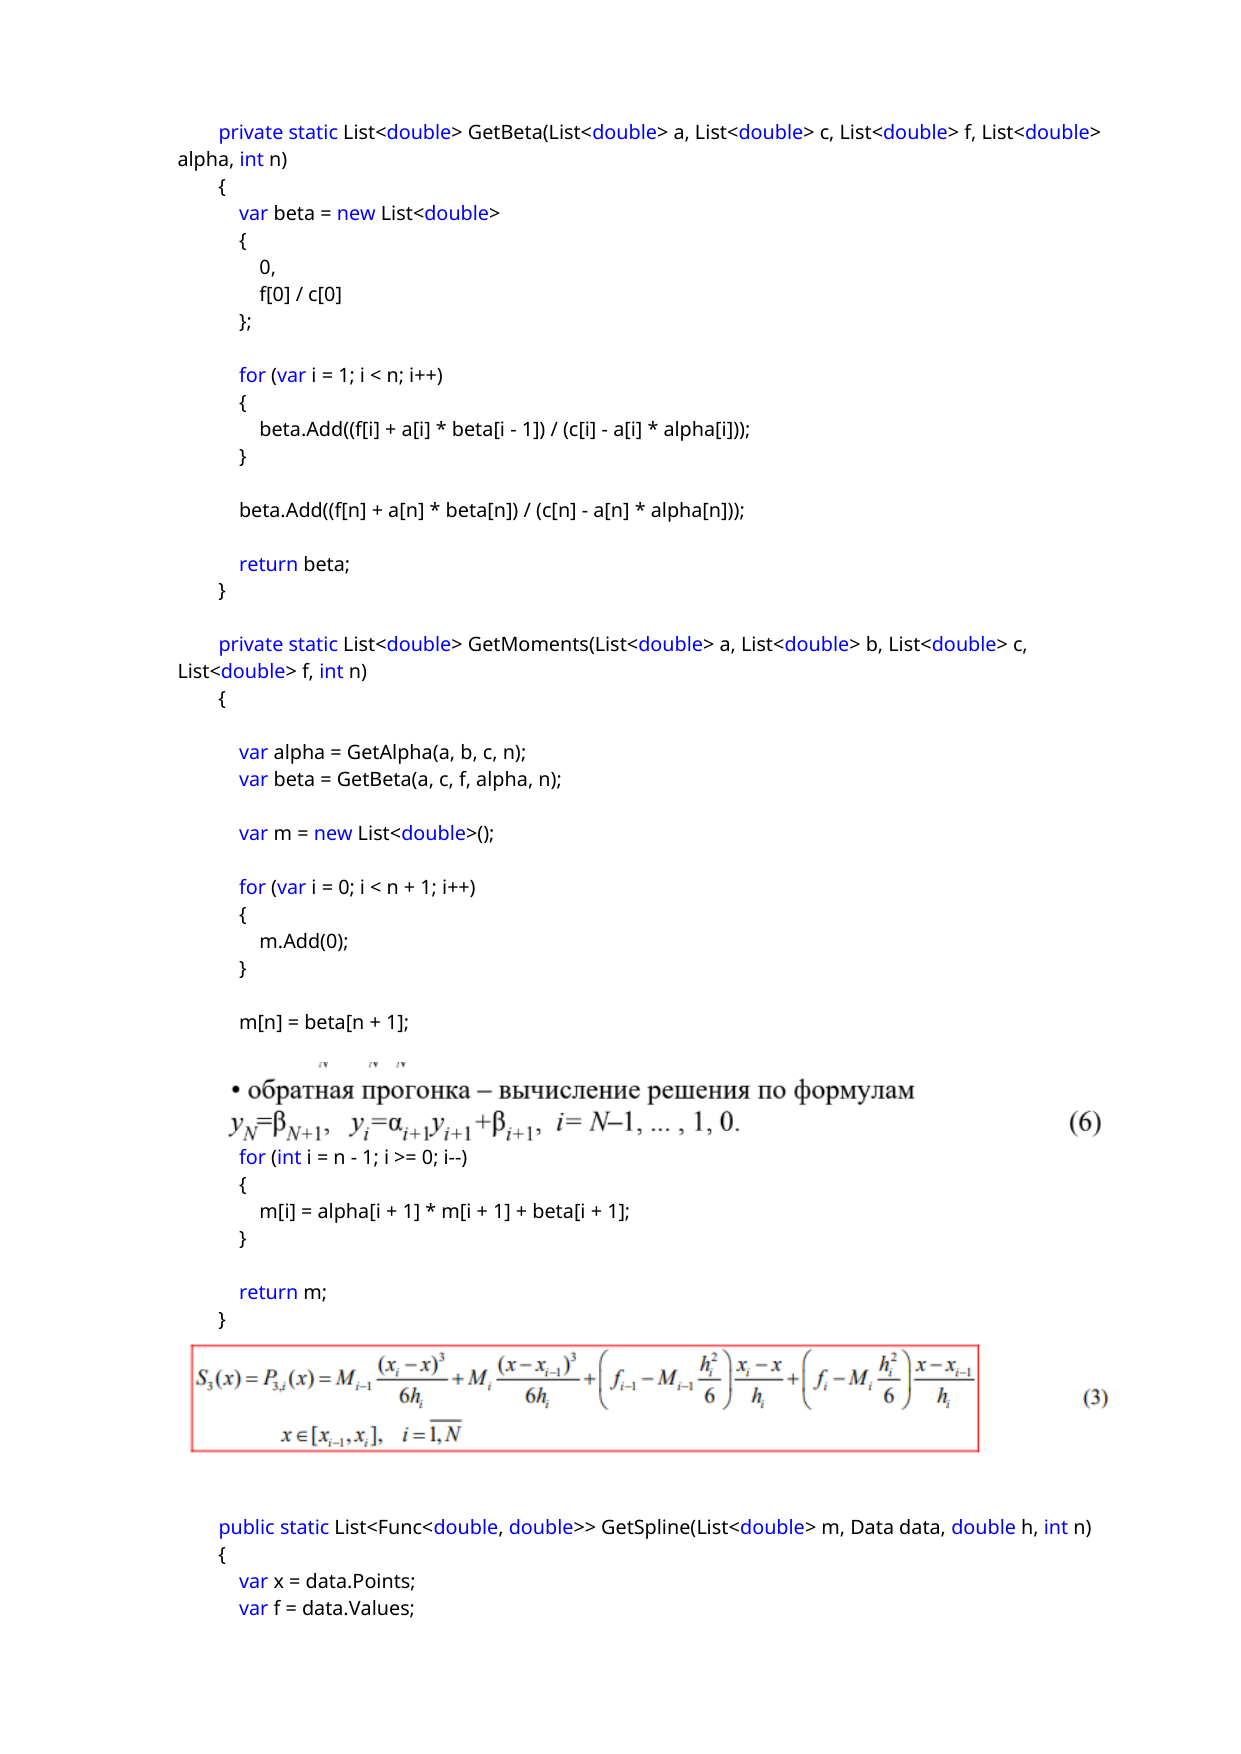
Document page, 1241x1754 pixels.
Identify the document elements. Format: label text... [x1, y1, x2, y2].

text { [177, 901, 1152, 927]
text private static List<double> GetBeta(List<double> a, List<double> c, List<double> f, List<double> alpha, int n) [177, 118, 1152, 172]
text return m; [177, 1278, 1152, 1305]
text for (var i = 0; i < n + 1; i++) [177, 873, 1152, 901]
text m.Add(0); [177, 927, 1152, 954]
text } [177, 954, 1152, 981]
text { [177, 685, 1152, 712]
text { [177, 172, 1152, 199]
text var x = data.Points; [177, 1568, 1152, 1594]
text } [177, 1224, 1152, 1251]
text public static List<Func<double, double>> GetSpline(List<double> m, Data data, double h, int n) [177, 1514, 1152, 1541]
text { [177, 1170, 1152, 1197]
text var f = data.Values; [177, 1594, 1152, 1622]
text beta.Add((f[n] + a[n] * beta[n]) / (c[n] - a[n] * alpha[n])); [177, 496, 1152, 523]
text 0, [177, 253, 1152, 280]
text f[0] / c[0] [177, 280, 1152, 307]
text m[n] = beta[n + 1]; [177, 1008, 1152, 1035]
picture [177, 1062, 1152, 1143]
text { [177, 388, 1152, 415]
text } [177, 442, 1152, 469]
picture [177, 1331, 1152, 1487]
text beta.Add((f[i] + a[i] * beta[i - 1]) / (c[i] - a[i] * alpha[i])); [177, 415, 1152, 442]
text { [177, 226, 1152, 253]
text return beta; [177, 550, 1152, 577]
text } [177, 577, 1152, 604]
text { [177, 1541, 1152, 1568]
text private static List<double> GetMoments(List<double> a, List<double> b, List<double> c, List<double> f, int n) [177, 631, 1152, 685]
text for (var i = 1; i < n; i++) [177, 361, 1152, 388]
text for (int i = n - 1; i >= 0; i--) [177, 1143, 1152, 1170]
text } [177, 1305, 1152, 1331]
text var m = new List<double>(); [177, 819, 1152, 847]
text var alpha = GetAlpha(a, b, c, n); [177, 739, 1152, 766]
text m[i] = alpha[i + 1] * m[i + 1] + beta[i + 1]; [177, 1197, 1152, 1224]
text var beta = new List<double> [177, 199, 1152, 226]
text }; [177, 307, 1152, 334]
text var beta = GetBeta(a, c, f, alpha, n); [177, 766, 1152, 793]
